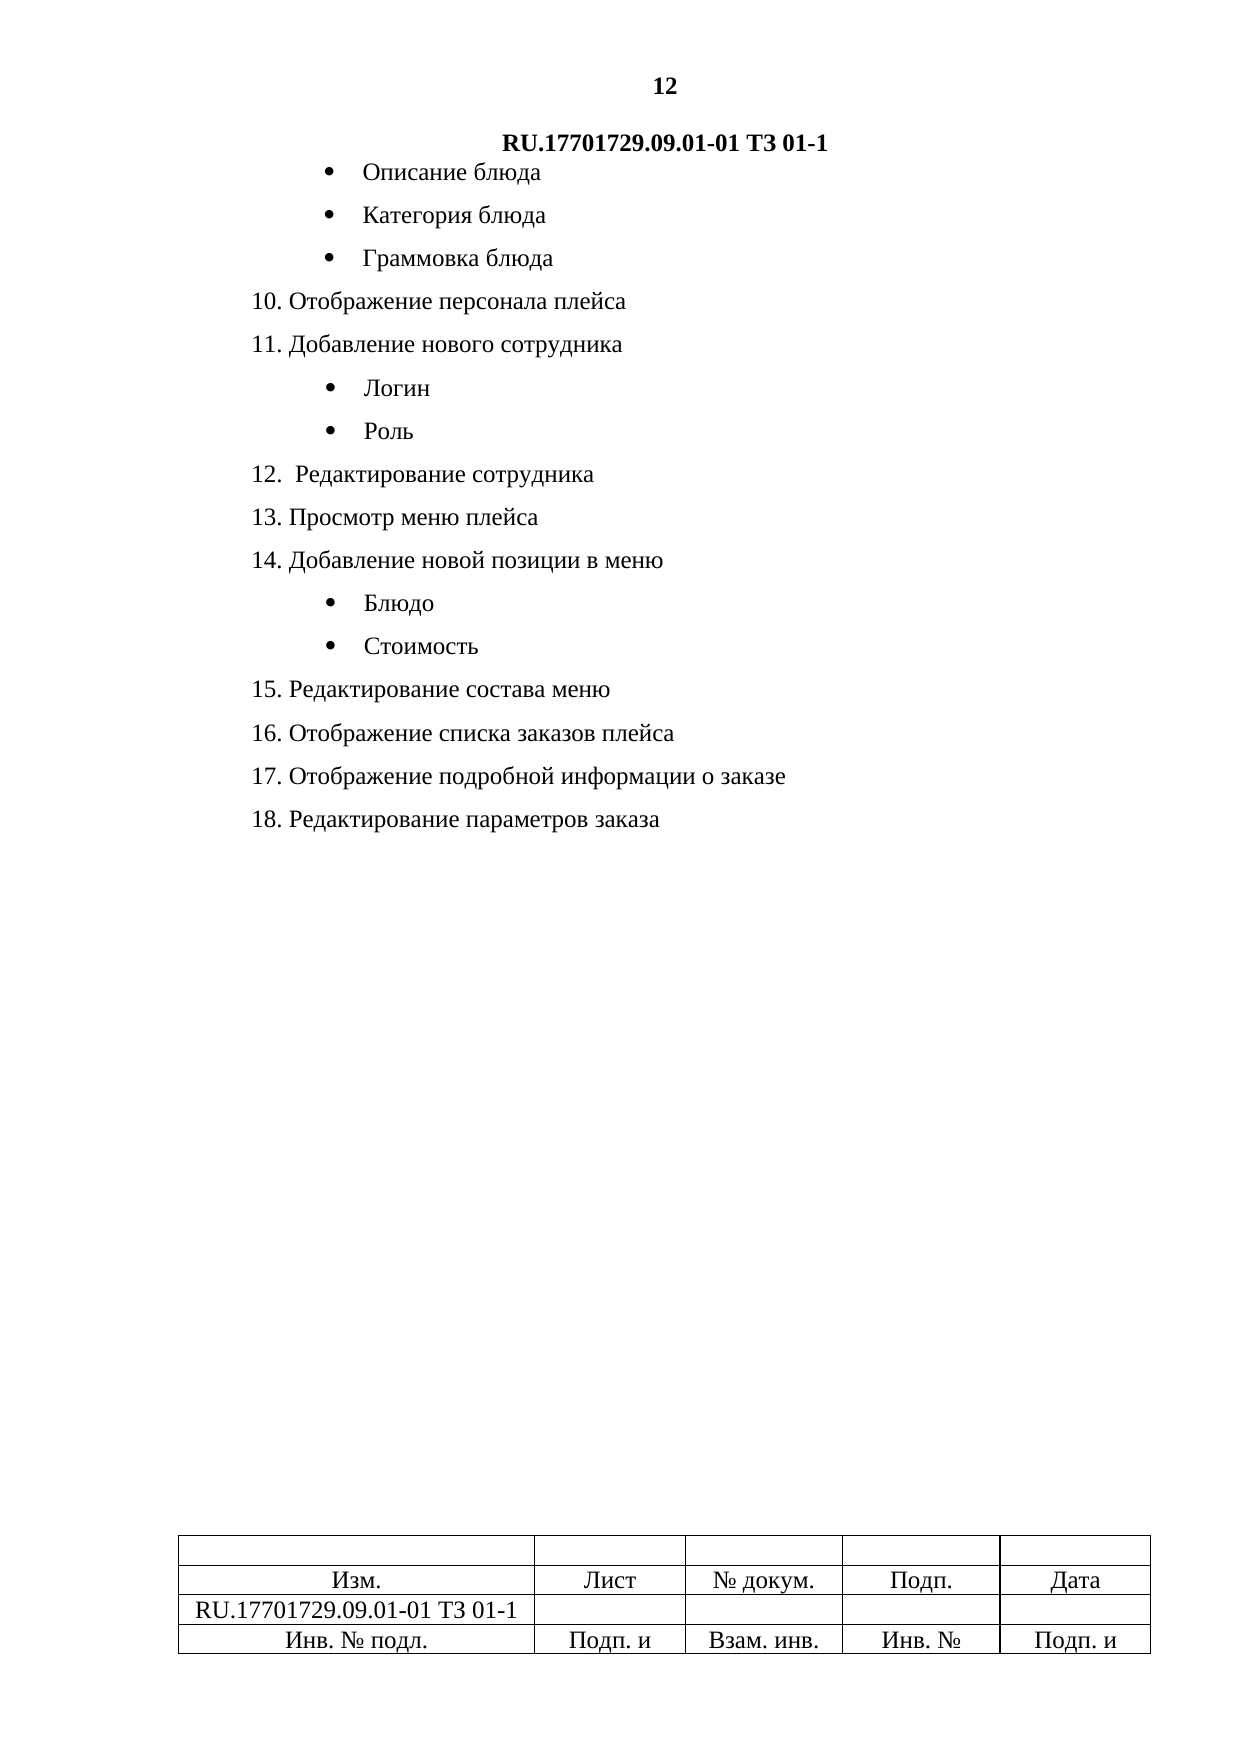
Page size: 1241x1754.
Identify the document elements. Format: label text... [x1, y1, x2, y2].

list Добавление новой позиции в меню [251, 545, 1152, 574]
list Отображение подробной информации о заказе [251, 761, 1152, 789]
list Просмотр меню плейса [251, 502, 1152, 531]
list Роль [326, 416, 1152, 444]
list Логин [326, 373, 1152, 401]
list Блюдо [326, 588, 1152, 617]
list Редактирование сотрудника [251, 459, 1152, 488]
list Добавление нового сотрудника [251, 329, 1152, 358]
list Редактирование состава меню [251, 674, 1152, 703]
list Редактирование параметров заказа [251, 804, 1152, 833]
list Описание блюда [325, 157, 1152, 186]
list Категория блюда [325, 200, 1152, 229]
list Отображение списка заказов плейса [251, 718, 1152, 746]
list Граммовка блюда [325, 243, 1152, 272]
list Отображение персонала плейса [251, 286, 1152, 315]
list Стоимость [326, 631, 1152, 660]
